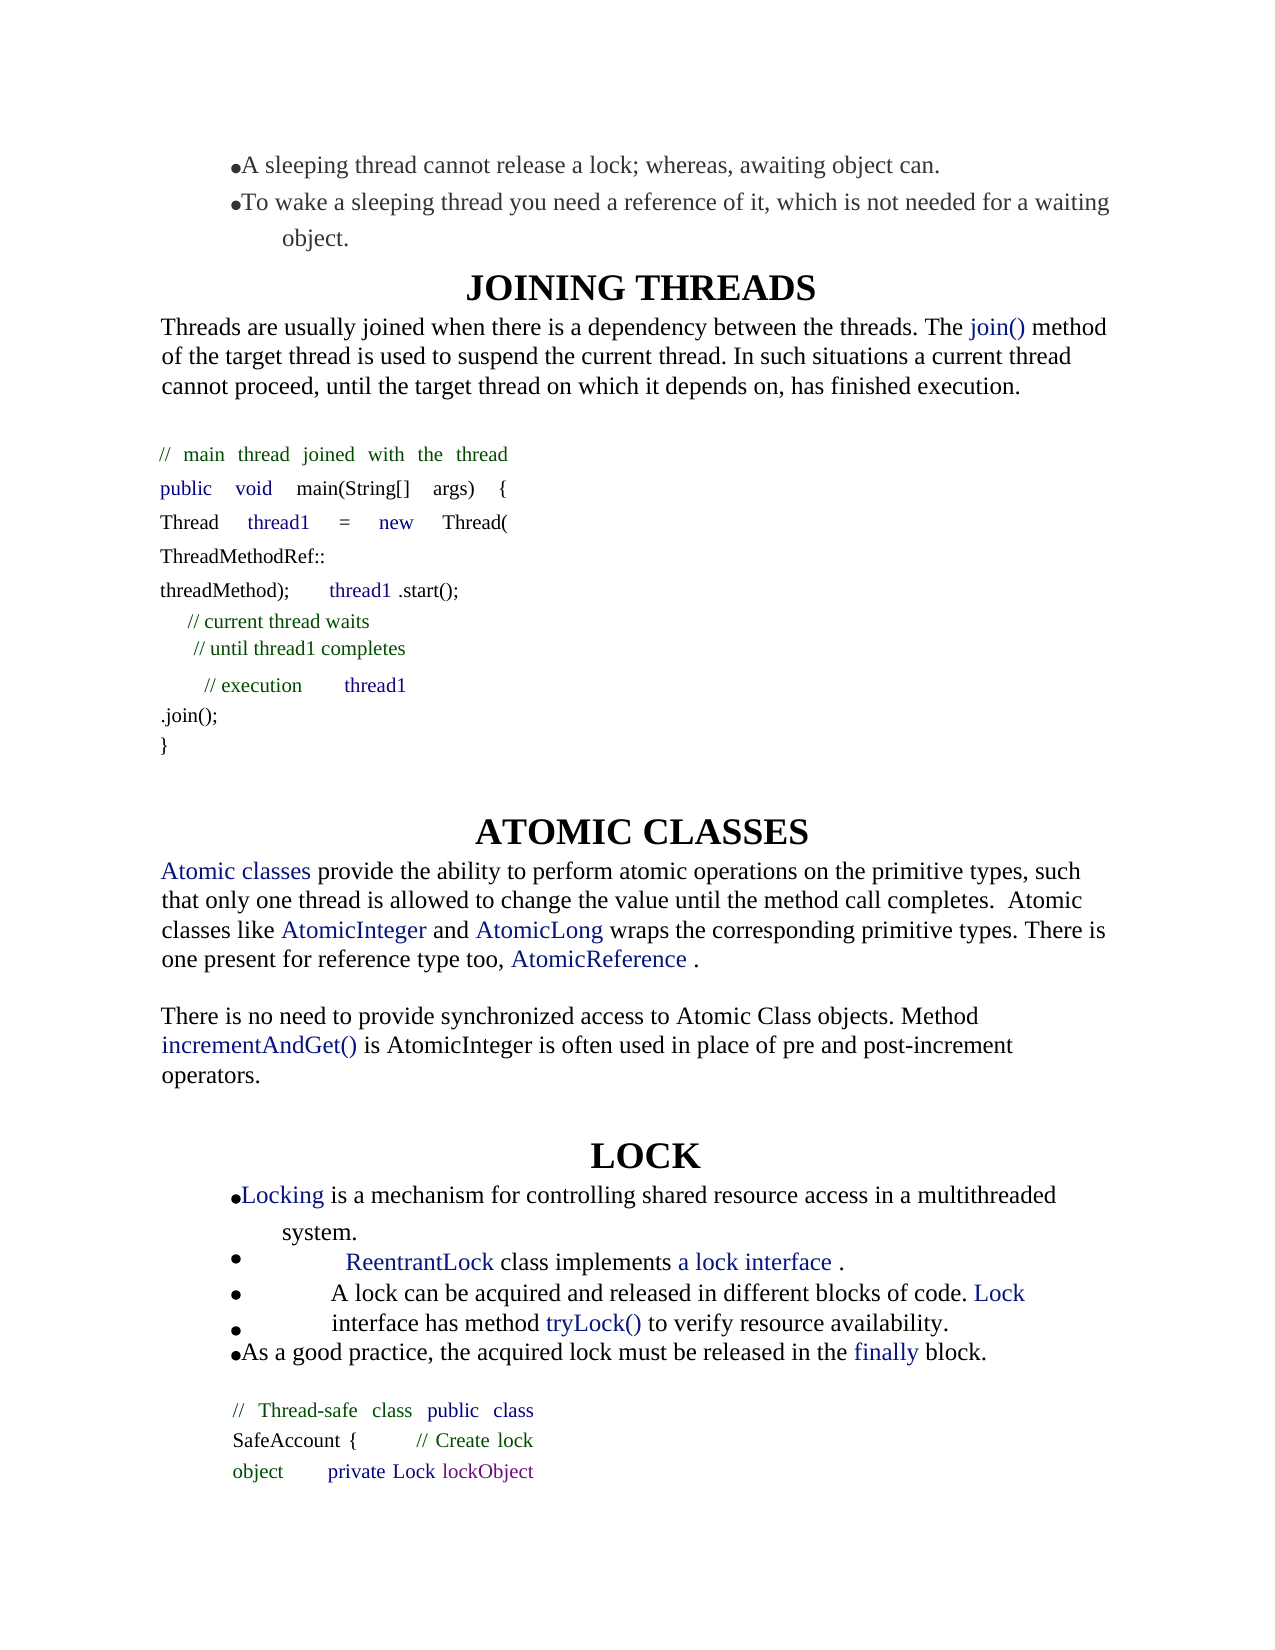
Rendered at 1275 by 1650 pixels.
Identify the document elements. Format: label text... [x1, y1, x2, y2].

text // main thread joined with the thread public void main(String[] args) { Thread thread1 = new Thread( ThreadMethodRef:: threadMethod); thread1 .start(); [159, 442, 508, 603]
text // current thread waits [160, 609, 651, 633]
text ReentrantLock class implements a lock interface . [246, 1247, 1114, 1276]
subtitle LOCK [260, 1134, 1031, 1177]
text Threads are usually joined when there is a dependency between the threads. The join() method of the target thread is used to suspend the current thread. In such situations a current thread cannot proceed, until the target thread on which it depends on, has finished execution. [160, 312, 1113, 400]
text A lock can be acquired and released in different blocks of code. Lock interface has method tryLock() to verify resource availability. [231, 1278, 1113, 1336]
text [232, 1398, 534, 1484]
subtitle JOINING THREADS [260, 265, 1021, 308]
text Locking is a mechanism for controlling shared resource access in a multithreaded system. [231, 1180, 1113, 1246]
text There is no need to provide synchronized access to Atomic Class objects. Method incrementAndGet() is AtomicInteger is often used in place of pre and post-increment operators. [160, 1001, 1113, 1089]
text } [159, 733, 770, 757]
text // until thread1 completes [193, 635, 651, 659]
text To wake a sleeping thread you need a reference of it, which is not needed for a waiting object. [231, 187, 1114, 252]
text A sleeping thread cannot release a lock; whereas, awaiting object can. [231, 150, 1114, 186]
text // execution thread1 .join(); [160, 673, 407, 728]
text Atomic classes provide the ability to perform atomic operations on the primitive types, such that only one thread is allowed to change the value until the method call completes. Atomic classes like AtomicInteger and AtomicLong wraps the corresponding primitive types. There is one present for reference type too, AtomicReference . [160, 856, 1113, 973]
text As a good practice, the acquired lock must be released in the finally block. [231, 1337, 1113, 1373]
subtitle ATOMIC CLASSES [260, 809, 1024, 852]
